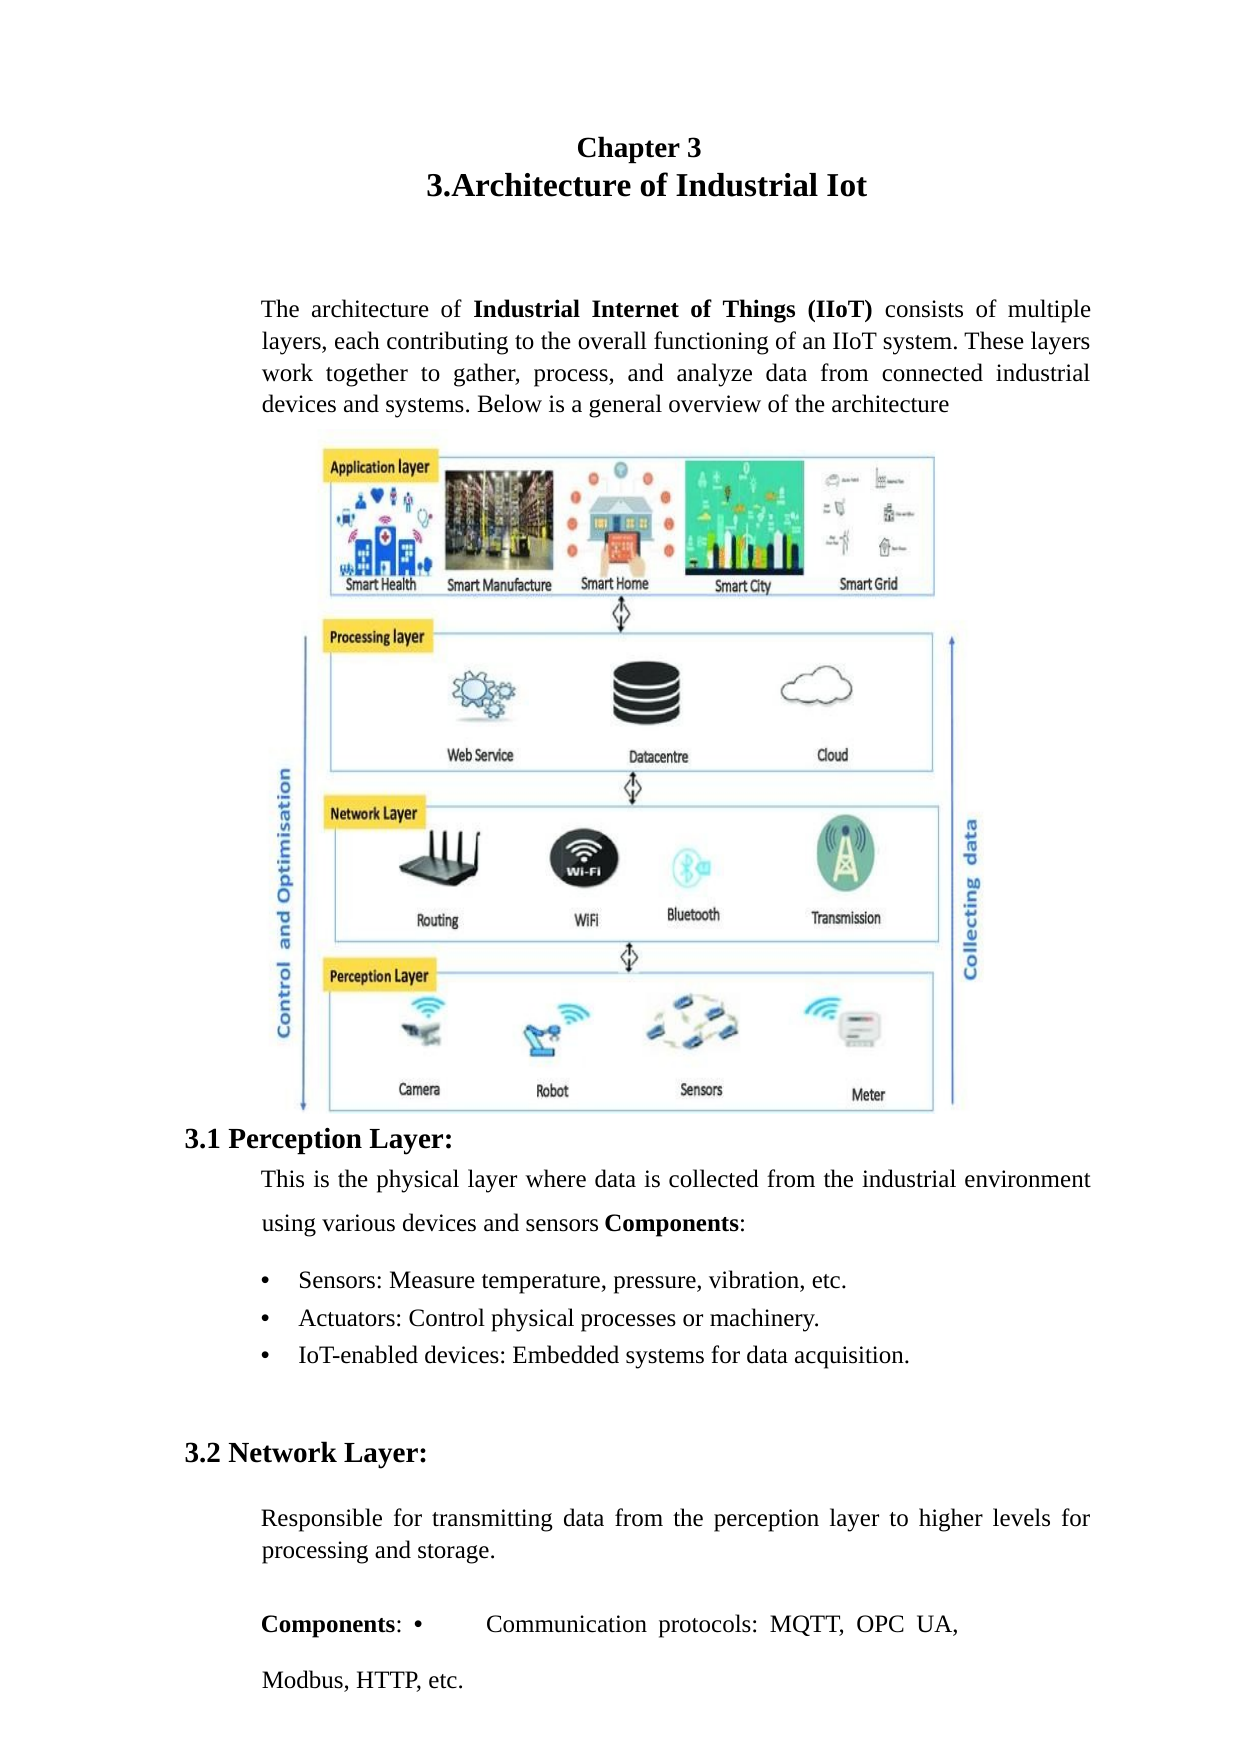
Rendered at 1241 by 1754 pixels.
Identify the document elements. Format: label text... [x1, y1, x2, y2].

text Components: • Communication protocols: MQTT, OPC UA, Modbus, HTTP, etc. [261, 1609, 959, 1694]
picture [204, 429, 1067, 1114]
text Responsible for transmitting data from the perception layer to higher levels for processing and storage. [261, 1503, 1091, 1564]
list Sensors: Measure temperature, pressure, vibration, etc. [261, 1265, 1091, 1294]
list Actuators: Control physical processes or machinery. [261, 1303, 1091, 1332]
text 3.1 Perception Layer: [184, 1121, 1091, 1155]
subtitle 3.Architecture of Industrial Iot [184, 166, 1091, 204]
text This is the physical layer where data is collected from the industrial environment using various devices and sensors Components: [261, 1164, 1091, 1237]
text The architecture of Industrial Internet of Things (IIoT) consists of multiple layers, each contributing to the overall functioning of an IIoT system. These layers work together to gather, process, and analyze data from connected industrial devices and systems. Below is a general overview of the architecture [261, 294, 1091, 418]
text 3.2 Network Layer: [184, 1435, 1091, 1469]
list IoT-enabled devices: Embedded systems for data acquisition. [261, 1340, 1091, 1369]
